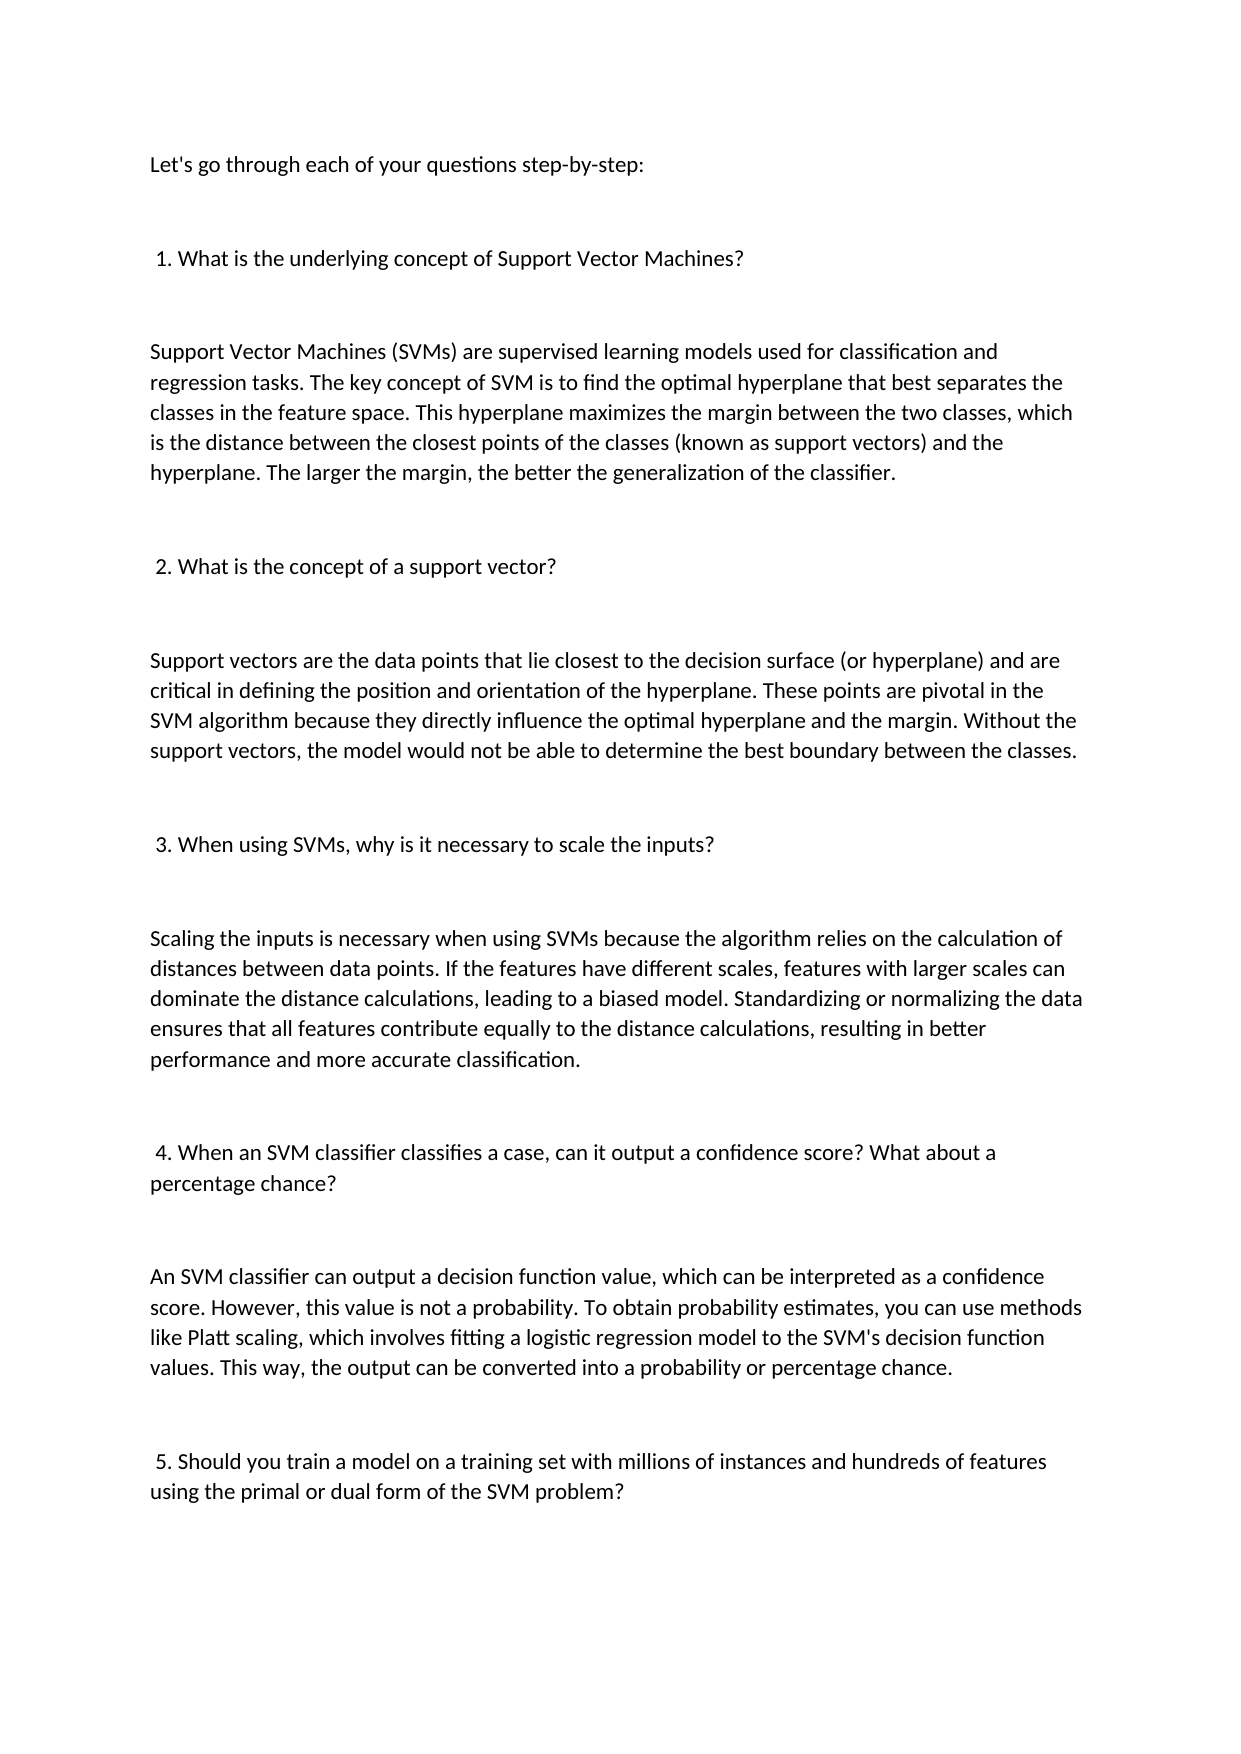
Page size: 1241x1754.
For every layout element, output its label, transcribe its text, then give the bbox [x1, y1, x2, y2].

text Let's go through each of your questions step-by-step: [150, 150, 1090, 178]
text An SVM classifier can output a decision function value, which can be interpreted as a confidence score. However, this value is not a probability. To obtain probability estimates, you can use methods like Platt scaling, which involves fitting a logistic regression model to the SVM's decision function values. This way, the output can be converted into a probability or percentage chance. [150, 1262, 1090, 1381]
text Support Vector Machines (SVMs) are supervised learning models used for classification and regression tasks. The key concept of SVM is to find the optimal hyperplane that best separates the classes in the feature space. This hyperplane maximizes the margin between the two classes, which is the distance between the closest points of the classes (known as support vectors) and the hyperplane. The larger the margin, the better the generalization of the classifier. [150, 337, 1090, 486]
text 1. What is the underlying concept of Support Vector Machines? [150, 244, 1090, 272]
text 3. When using SVMs, why is it necessary to scale the inputs? [150, 830, 1090, 858]
text Scaling the inputs is necessary when using SVMs because the algorithm relies on the calculation of distances between data points. If the features have different scales, features with larger scales can dominate the distance calculations, leading to a biased model. Standardizing or normalizing the data ensures that all features contribute equally to the distance calculations, resulting in better performance and more accurate classification. [150, 924, 1090, 1073]
text 4. When an SVM classifier classifies a case, can it output a confidence score? What about a percentage chance? [150, 1138, 1090, 1197]
text Support vectors are the data points that lie closest to the decision surface (or hyperplane) and are critical in defining the position and orientation of the hyperplane. These points are pivotal in the SVM algorithm because they directly influence the optimal hyperplane and the margin. Without the support vectors, the model would not be able to determine the best boundary between the classes. [150, 646, 1090, 764]
text 2. What is the concept of a support vector? [150, 552, 1090, 580]
text 5. Should you train a model on a training set with millions of instances and hundreds of features using the primal or dual form of the SVM problem? [150, 1447, 1090, 1505]
